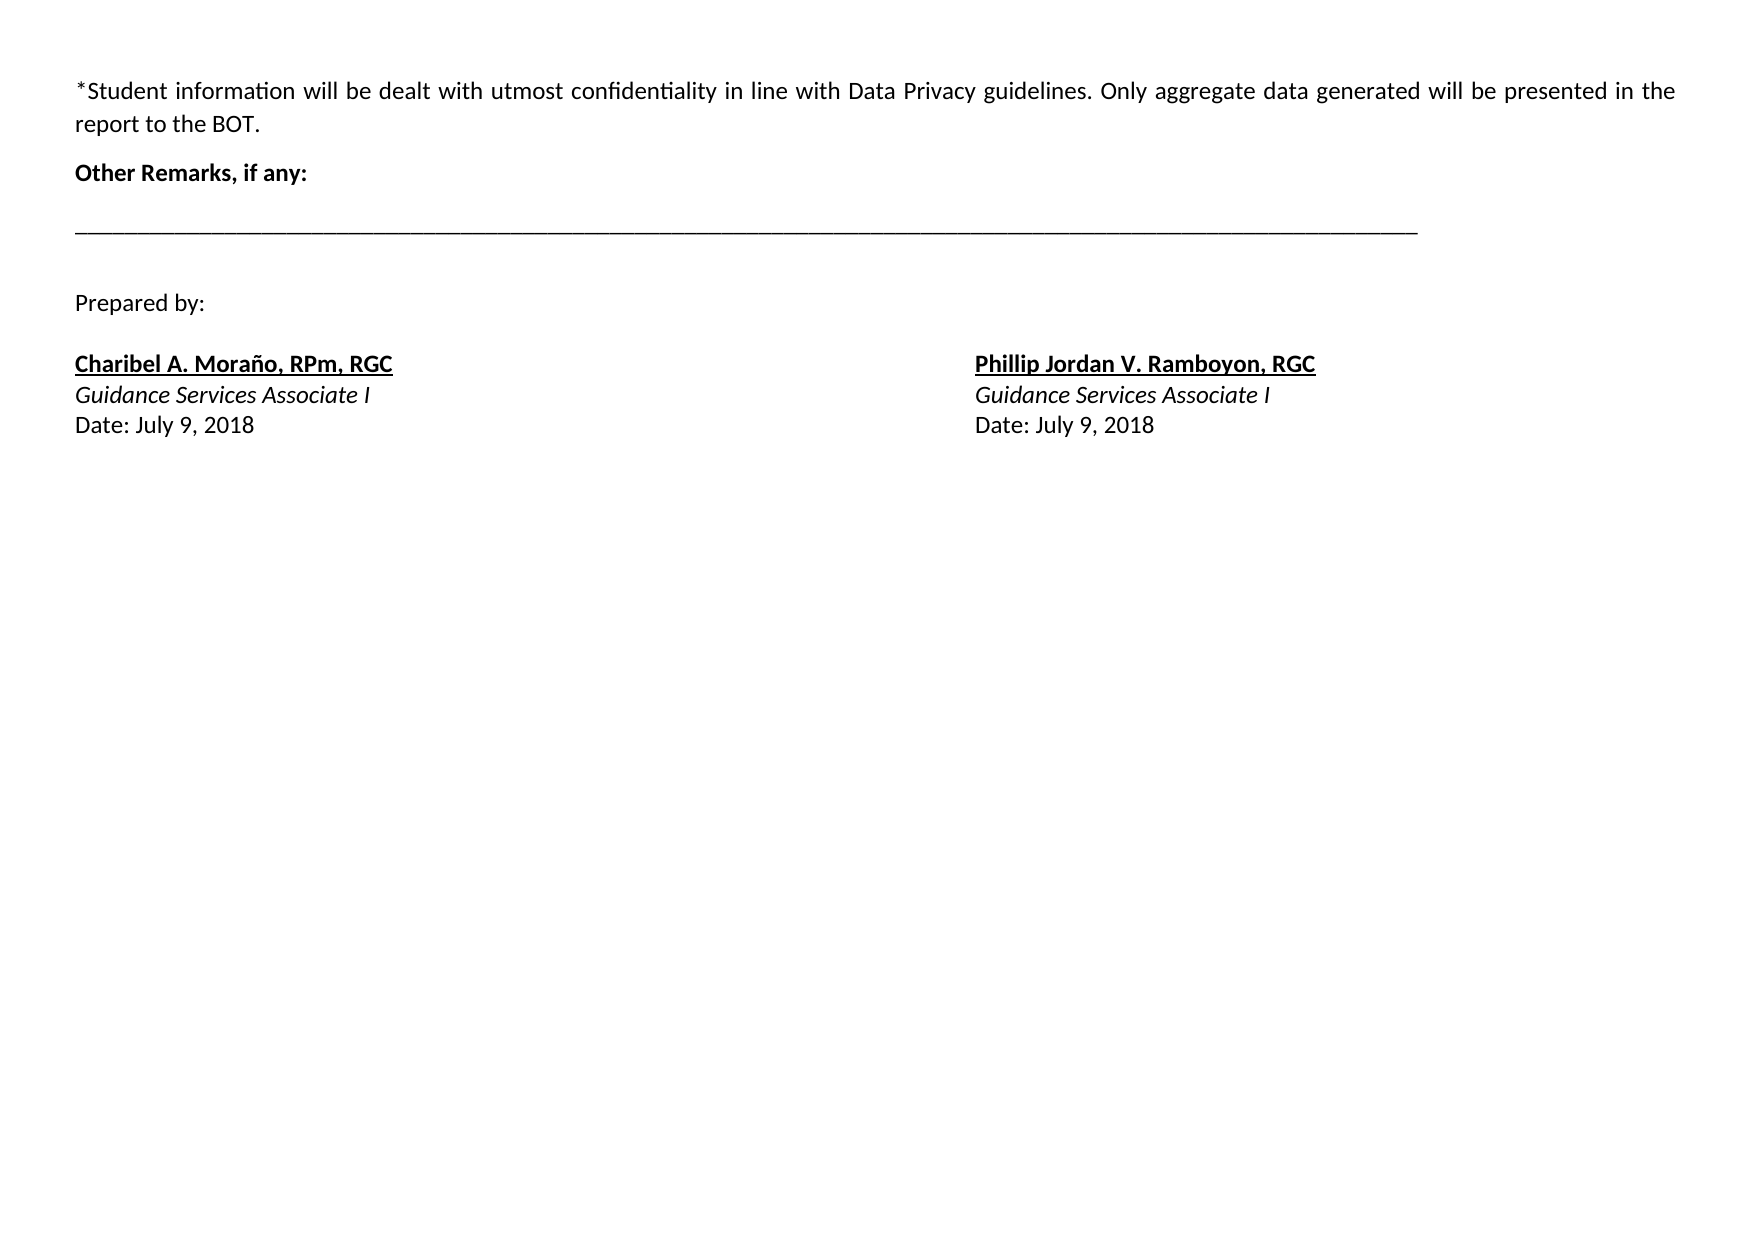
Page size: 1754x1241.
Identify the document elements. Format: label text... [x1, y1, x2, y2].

text ____________________________________________________________________________________________________________ [75, 207, 1679, 238]
text Guidance Services Associate I Guidance Services Associate I [75, 379, 1679, 409]
text Charibel A. Moraño, RPm, RGC Phillip Jordan V. Ramboyon, RGC [75, 348, 1679, 379]
text *Student information will be dealt with utmost confidentiality in line with Data Privacy guidelines. Only aggregate data generated will be presented in the report to the BOT. [75, 75, 1679, 138]
text Date: July 9, 2018 Date: July 9, 2018 [75, 409, 1679, 440]
text Other Remarks, if any: [75, 157, 1679, 188]
text Prepared by: [75, 287, 1679, 318]
